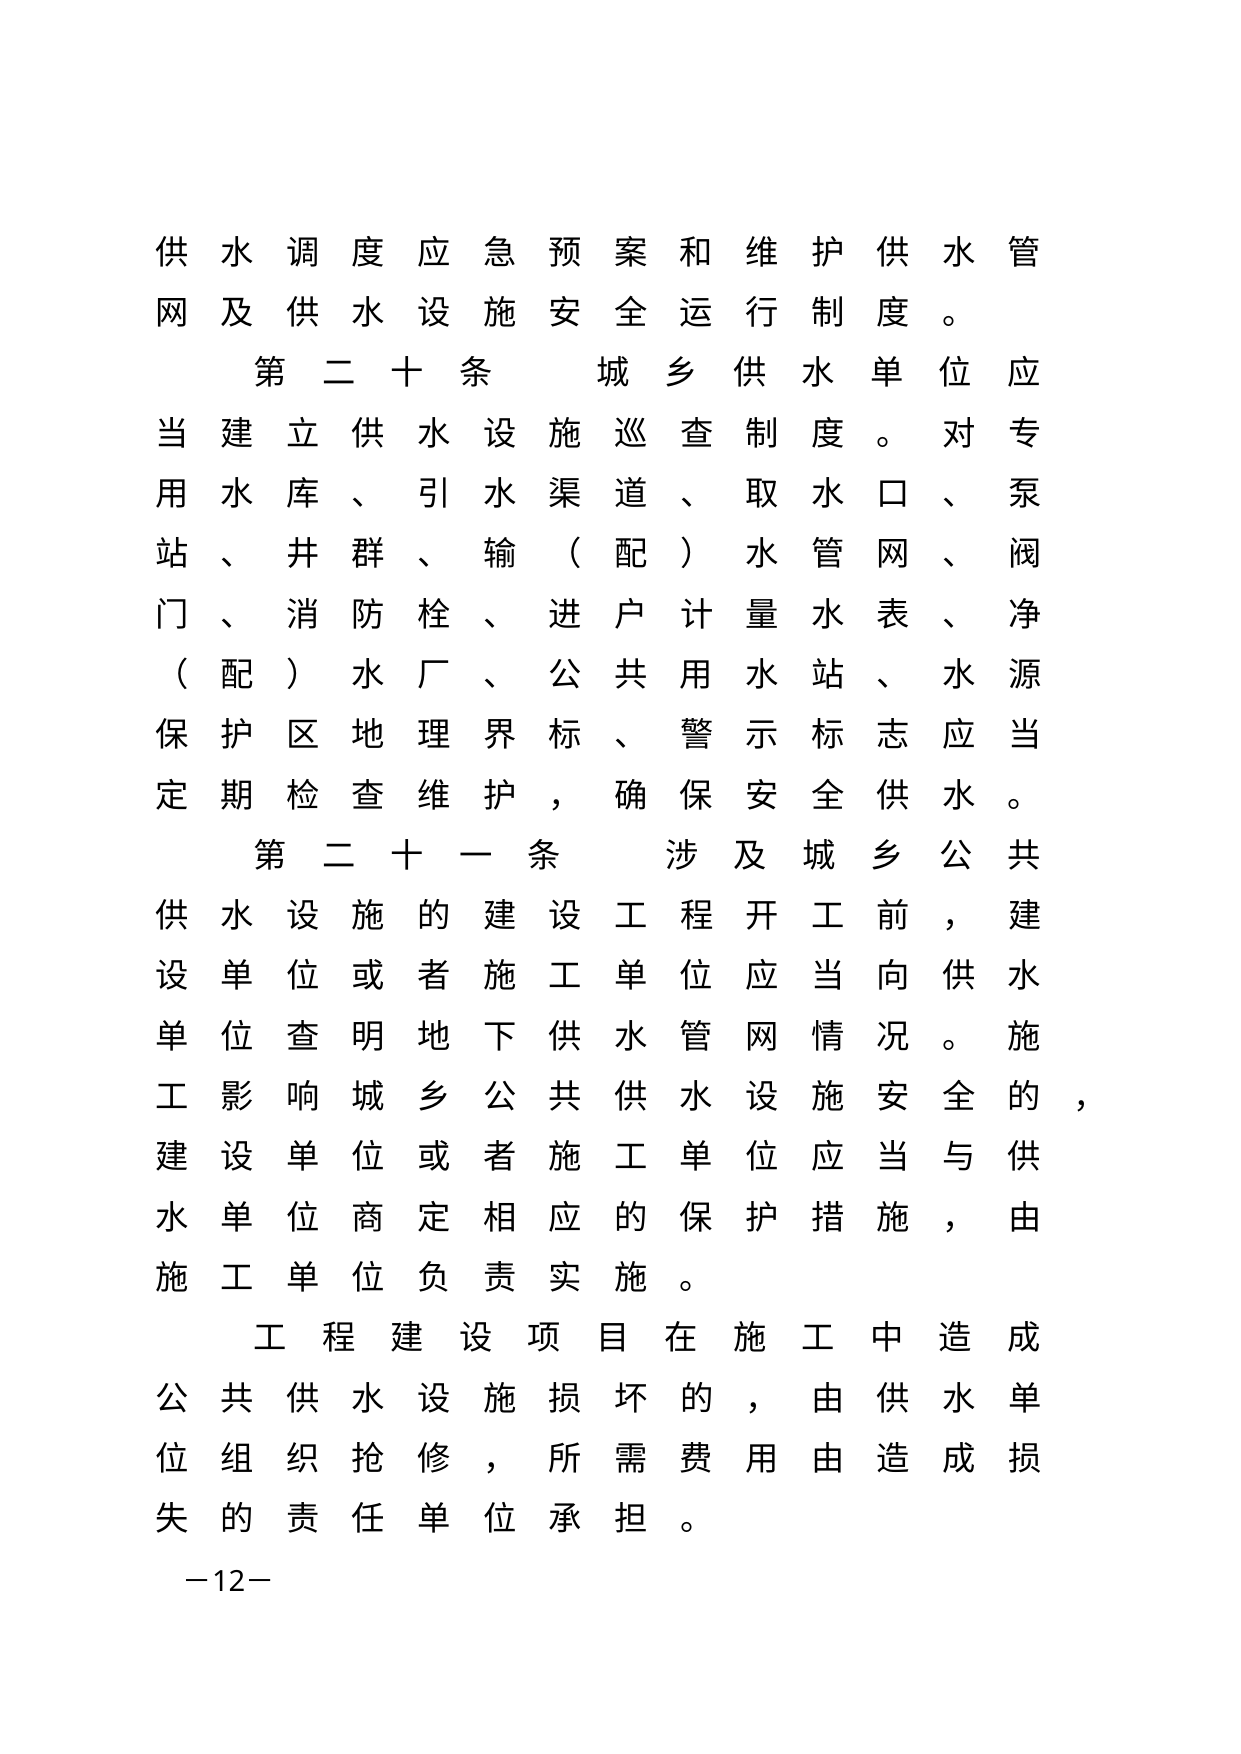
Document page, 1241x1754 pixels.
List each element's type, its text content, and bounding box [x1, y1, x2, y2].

text 第二十条 城乡供水单位应当建立供水设施巡查制度。对专用水库、引水渠道、取水口、泵站、井群、输（配）水管网、阀门、消防栓、进户计量水表、净（配）水厂、公共用水站、水源保护区地理界标、警示标志应当定期检查维护，确保安全供水。 [155, 340, 1073, 823]
text 第十九条 城乡供水单位应当建立健全管网档案制度，制定供水调度应急预案和维护供水管网及供水设施安全运行制度。 [155, 219, 1073, 340]
text 第二十一条 涉及城乡公共供水设施的建设工程开工前，建设单位或者施工单位应当向供水单位查明地下供水管网情况。施工影响城乡公共供水设施安全的，建设单位或者施工单位应当与供水单位商定相应的保护措施，由施工单位负责实施。 [155, 823, 1073, 1305]
text 工程建设项目在施工中造成公共供水设施损坏的，由供水单位组织抢修，所需费用由造成损失的责任单位承担。 [155, 1305, 1073, 1546]
